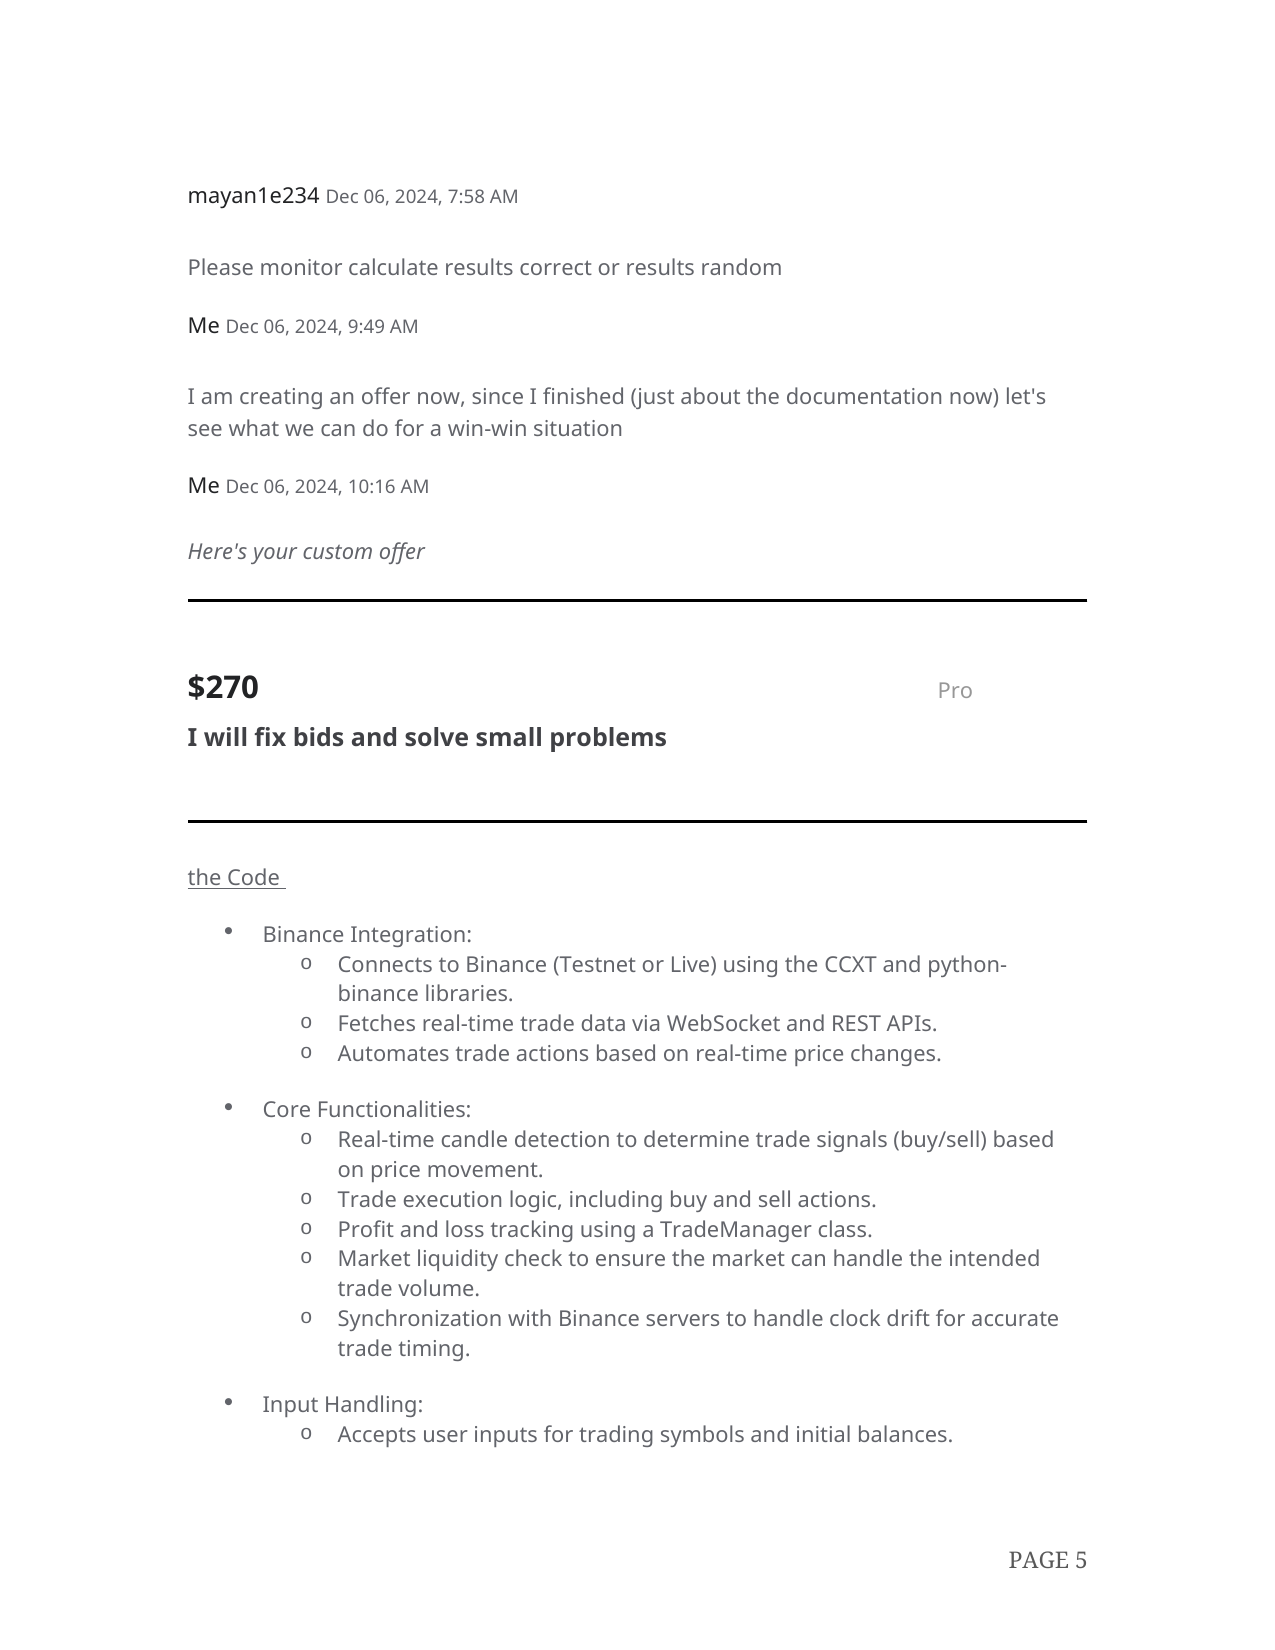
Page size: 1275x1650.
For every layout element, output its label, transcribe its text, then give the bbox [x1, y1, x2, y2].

list Connects to Binance (Testnet or Live) using the CCXT and python-binance libraries. [300, 949, 1087, 1008]
text the Code [187, 862, 1087, 892]
list Automates trade actions based on real-time price changes. [300, 1038, 1087, 1068]
text $270 Pro [187, 665, 1087, 707]
list Market liquidity check to ensure the market can handle the intended trade volume. [300, 1243, 1087, 1303]
text Please monitor calculate results correct or results random [187, 250, 1087, 282]
list Input Handling: [225, 1389, 1087, 1419]
list Accepts user inputs for trading symbols and initial balances. [300, 1419, 1087, 1449]
text mayan1e234 Dec 06, 2024, 7:58 AM [187, 180, 1087, 210]
text I will fix bids and solve small problems [187, 720, 1087, 754]
list Trade execution logic, including buy and sell actions. [300, 1184, 1087, 1214]
list Real-time candle detection to determine trade signals (buy/sell) based on price movement. [300, 1124, 1087, 1184]
list Fetches real-time trade data via WebSocket and REST APIs. [300, 1008, 1087, 1038]
text I am creating an offer now, since I finished (just about the documentation now) let's see what we can do for a win-win situation [187, 380, 1087, 442]
list Binance Integration: [225, 919, 1087, 949]
text Me Dec 06, 2024, 10:16 AM [187, 470, 1087, 500]
list Profit and loss tracking using a TradeManager class. [300, 1214, 1087, 1243]
list Core Functionalities: [225, 1094, 1087, 1124]
list Synchronization with Binance servers to handle clock drift for accurate trade timing. [300, 1303, 1087, 1363]
text Here's your custom offer [187, 534, 1087, 566]
text Me Dec 06, 2024, 9:49 AM [187, 309, 1087, 339]
